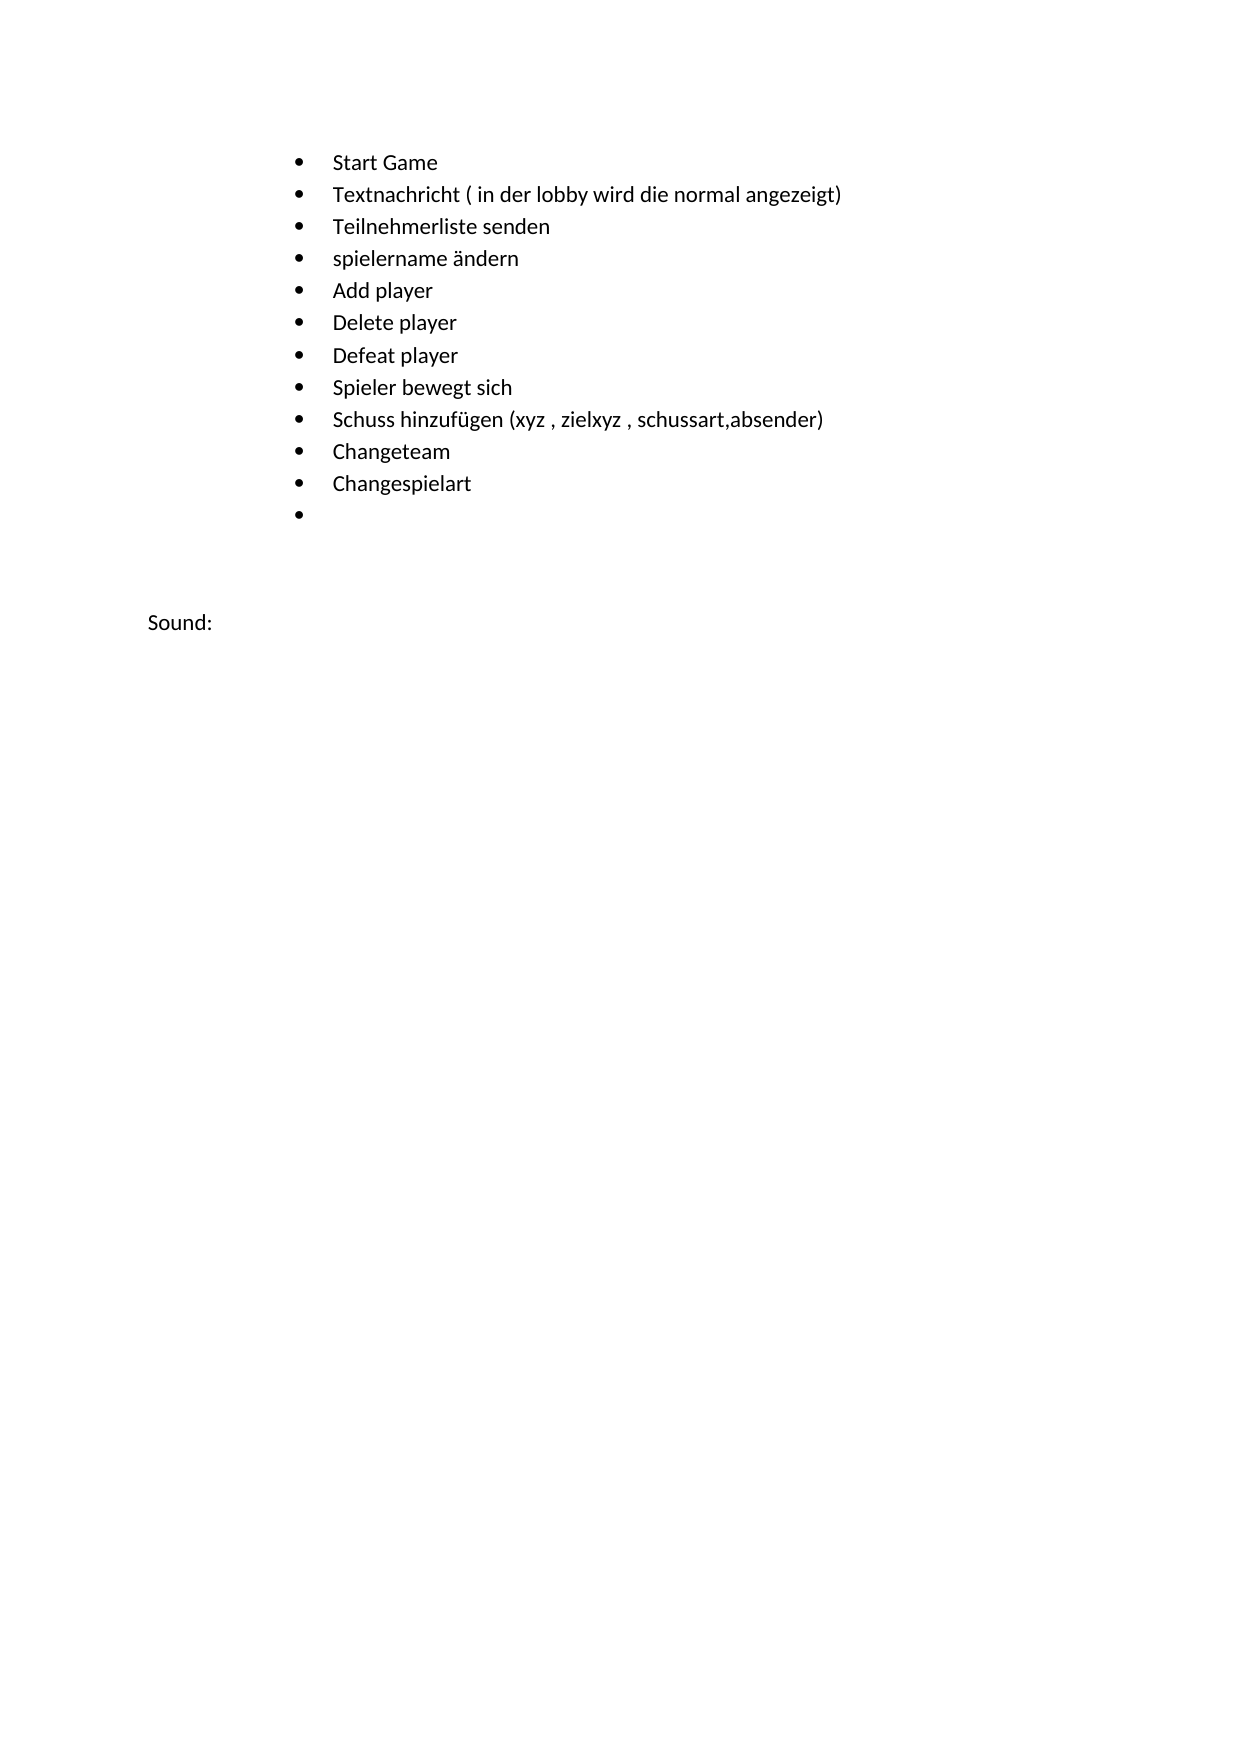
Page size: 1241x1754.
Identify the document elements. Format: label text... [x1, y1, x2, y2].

list Schuss hinzufügen (xyz , zielxyz , schussart,absender) [295, 405, 1093, 433]
list Spieler bewegt sich [295, 373, 1093, 401]
list Defeat player [295, 341, 1093, 369]
list Changeteam [295, 437, 1093, 465]
list Add player [295, 276, 1093, 304]
list Changespielart [295, 469, 1093, 497]
list Teilnehmerliste senden [295, 212, 1093, 240]
text Sound: [148, 608, 1093, 636]
list Start Game [295, 148, 1093, 176]
list Textnachricht ( in der lobby wird die normal angezeigt) [295, 180, 1093, 208]
list Delete player [295, 308, 1093, 337]
list spielername ändern [295, 244, 1093, 272]
